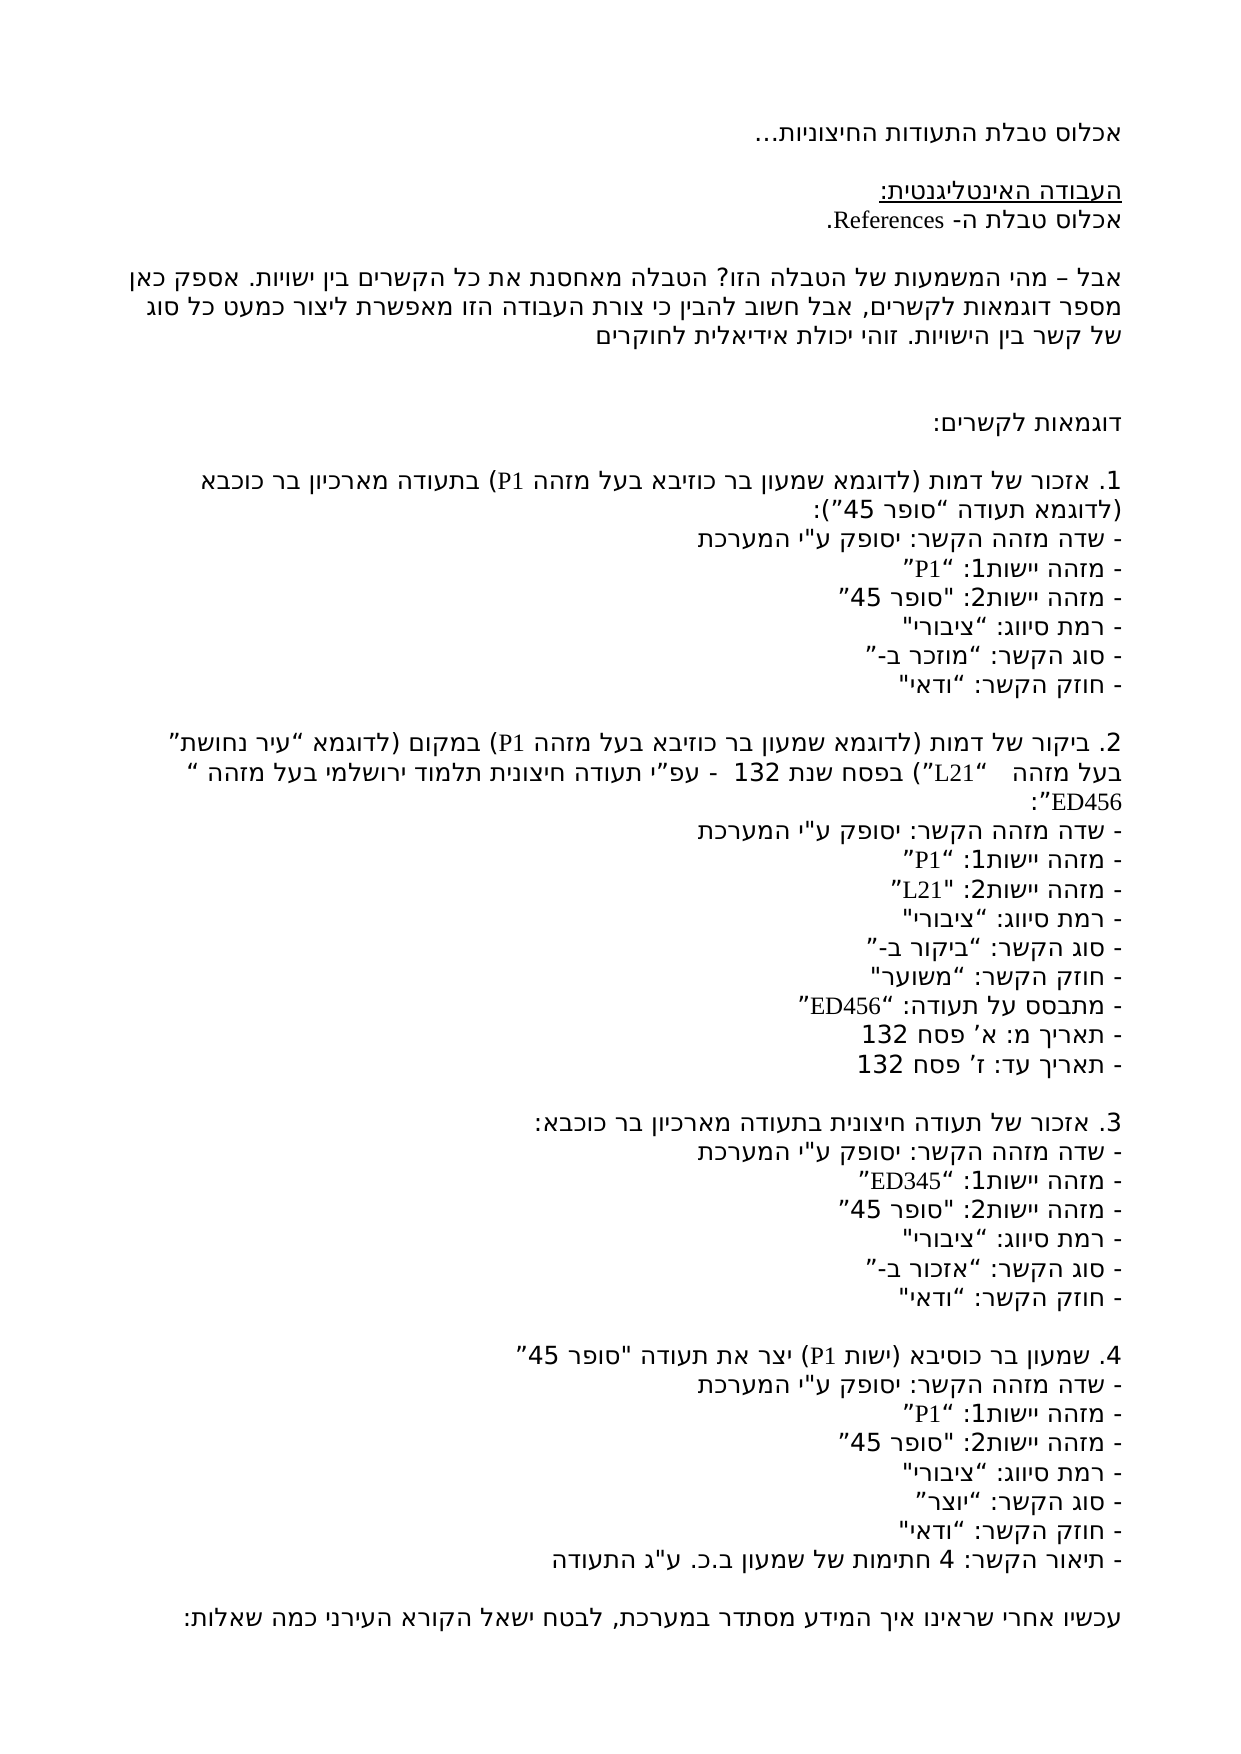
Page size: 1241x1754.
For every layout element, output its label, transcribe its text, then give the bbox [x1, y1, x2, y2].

text - מזהה יישות2: "L21” [118, 875, 1122, 904]
text - מזהה יישות1: “P1” [118, 554, 1122, 583]
text - שדה מזהה הקשר: יסופק ע"י המערכת [118, 524, 1122, 554]
text - מזהה יישות2: "סופר 45” [118, 1428, 1122, 1458]
text 1. אזכור של דמות (לדוגמא שמעון בר כוזיבא בעל מזהה P1) בתעודה מארכיון בר כוכבא (לדוגמא תעודה “סופר 45”): [118, 466, 1122, 524]
text - חוזק הקשר: “ודאי" [118, 1283, 1122, 1312]
text אכלוס טבלת התעודות החיצוניות… [118, 118, 1122, 147]
text העבודה האינטליגנטית: [118, 176, 1122, 205]
text 2. ביקור של דמות (לדוגמא שמעון בר כוזיבא בעל מזהה P1) במקום (לדוגמא “עיר נחושת” בעל מזהה “L21”) בפסח שנת 132 - עפ”י תעודה חיצונית תלמוד ירושלמי בעל מזהה “ED456”: [118, 728, 1122, 816]
text - רמת סיווג: “ציבורי" [118, 612, 1122, 641]
text - רמת סיווג: “ציבורי" [118, 1224, 1122, 1254]
text אבל – מהי המשמעות של הטבלה הזו? הטבלה מאחסנת את כל הקשרים בין ישויות. אספק כאן מספר דוגמאות לקשרים, אבל חשוב להבין כי צורת העבודה הזו מאפשרת ליצור כמעט כל סוג של קשר בין הישויות. זוהי יכולת אידיאלית לחוקרים [118, 263, 1122, 351]
text - מזהה יישות1: “ED345” [118, 1166, 1122, 1195]
text - תיאור הקשר: 4 חתימות של שמעון ב.כ. ע"ג התעודה [118, 1545, 1122, 1574]
text 4. שמעון בר כוסיבא (ישות P1) יצר את תעודה "סופר 45” [118, 1341, 1122, 1370]
text - מתבסס על תעודה: “ED456” [118, 991, 1122, 1021]
text - שדה מזהה הקשר: יסופק ע"י המערכת [118, 1370, 1122, 1399]
text - מזהה יישות1: “P1” [118, 845, 1122, 875]
text - רמת סיווג: “ציבורי" [118, 1458, 1122, 1487]
text - סוג הקשר: “מוזכר ב-” [118, 641, 1122, 671]
text - סוג הקשר: “ביקור ב-” [118, 933, 1122, 962]
text - חוזק הקשר: “ודאי" [118, 671, 1122, 700]
text - סוג הקשר: “יוצר” [118, 1487, 1122, 1516]
text - רמת סיווג: “ציבורי" [118, 904, 1122, 933]
text אכלוס טבלת ה- References. [118, 205, 1122, 234]
text עכשיו אחרי שראינו איך המידע מסתדר במערכת, לבטח ישאל הקורא העירני כמה שאלות: [118, 1603, 1122, 1632]
text - תאריך עד: ז’ פסח 132 [118, 1050, 1122, 1079]
text - מזהה יישות1: “P1” [118, 1399, 1122, 1428]
text - מזהה יישות2: "סופר 45” [118, 583, 1122, 612]
text - תאריך מ: א’ פסח 132 [118, 1021, 1122, 1050]
text 3. אזכור של תעודה חיצונית בתעודה מארכיון בר כוכבא: [118, 1108, 1122, 1137]
text - חוזק הקשר: “ודאי" [118, 1516, 1122, 1545]
text - חוזק הקשר: “משוער" [118, 962, 1122, 991]
text - סוג הקשר: “אזכור ב-” [118, 1254, 1122, 1283]
text - שדה מזהה הקשר: יסופק ע"י המערכת [118, 1137, 1122, 1166]
text - מזהה יישות2: "סופר 45” [118, 1195, 1122, 1224]
text דוגמאות לקשרים: [118, 408, 1122, 437]
text - שדה מזהה הקשר: יסופק ע"י המערכת [118, 816, 1122, 845]
